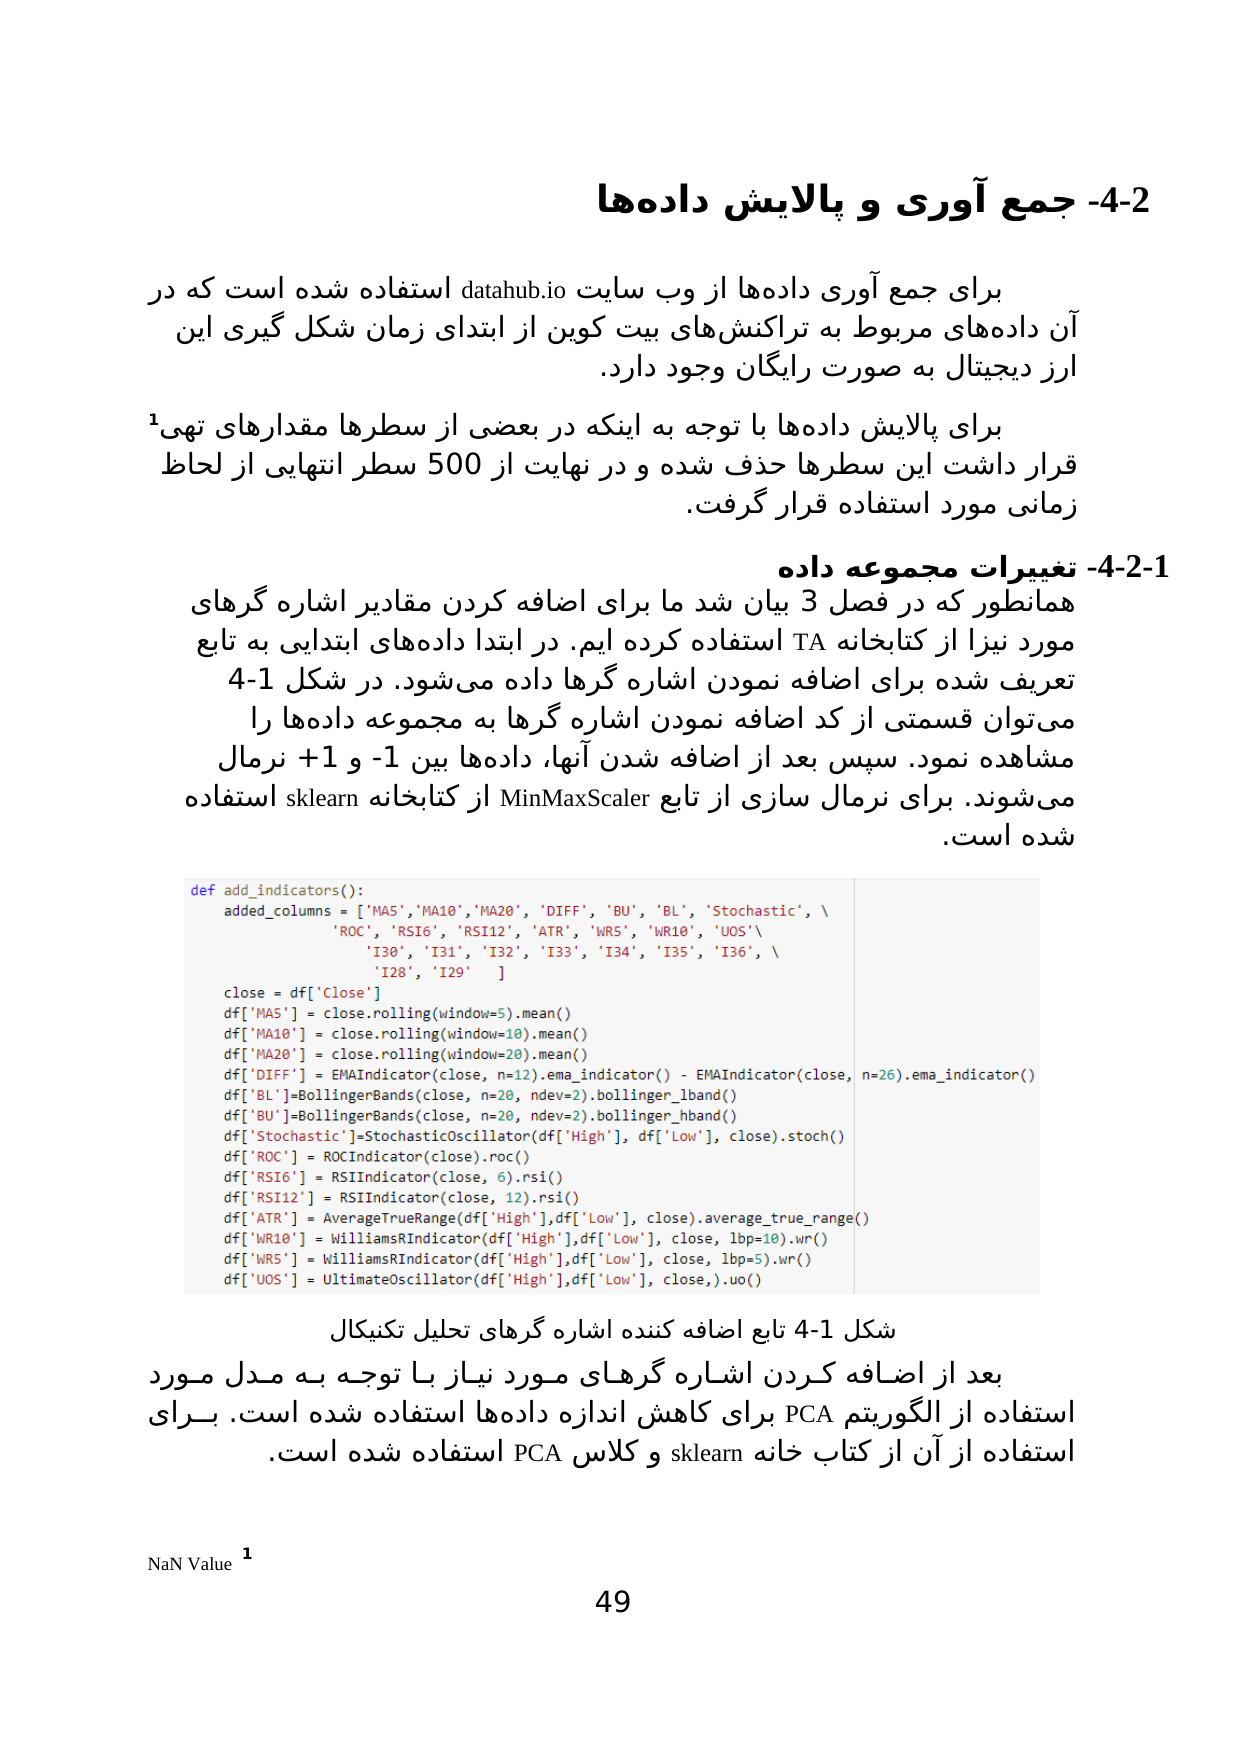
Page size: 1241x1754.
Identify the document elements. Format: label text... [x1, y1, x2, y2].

text بعد از اضافه کردن اشاره گر‌های مورد نیاز با توجه به مدل مورد استفاده از الگوریتم PCA برای کاهش اندازه داده‌ها استفاده شده است. برای استفاده از آن از کتاب خانه sklearn و کلاس PCA استفاده شده است. [148, 1356, 1076, 1468]
text تغییرات مجموعه داده [148, 546, 1078, 585]
text برای جمع آوری داده‌ها از وب سایت datahub.io استفاده شده است که در آن داده‌های مربوط به تراکنش‌های بیت کوین از ابتدای زمان شکل گیری این ارز دیجیتال به صورت رایگان وجود دارد. [148, 271, 1078, 383]
text برای پالایش داده‌ها با توجه به اینکه در بعضی از سطر‌ها مقدار‌های تهی قرار داشت این سطر‌ها حذف شده و در نهایت از 500 سطر انتهایی از لحاظ زمانی مورد استفاده قرار گرفت. [148, 409, 1078, 521]
text جمع آوری و پالایش داده‌ها [148, 177, 1078, 221]
text همانطور که در فصل 3 بیان شد ما برای اضافه کردن مقادیر اشاره گر‌های مورد نیزا از کتابخانه TA استفاده کرده ایم. در ابتدا داده‌های ابتدایی به تابع تعریف شده برای اضافه نمودن اشاره گر‌ها داده می‌شود. در شکل 1-4 می‌توان قسمتی از کد اضافه نمودن اشاره گر‌ها به مجموعه داده‌ها را مشاهده نمود. سپس بعد از اضافه شدن آنها، داده‌ها بین 1- و 1+ نرمال می‌شوند. برای نرمال سازی از تابع MinMaxScaler از کتابخانه sklearn استفاده شده است. [148, 585, 1076, 852]
text شکل 1-4 تابع اضافه کننده اشاره گر‌های تحلیل تکنیکال [148, 1319, 543, 1343]
text شکل 1-4 تابع اضافه کننده اشاره گر‌های تحلیل تکنیکال [524, 1319, 1078, 1343]
picture [183, 878, 1040, 1294]
